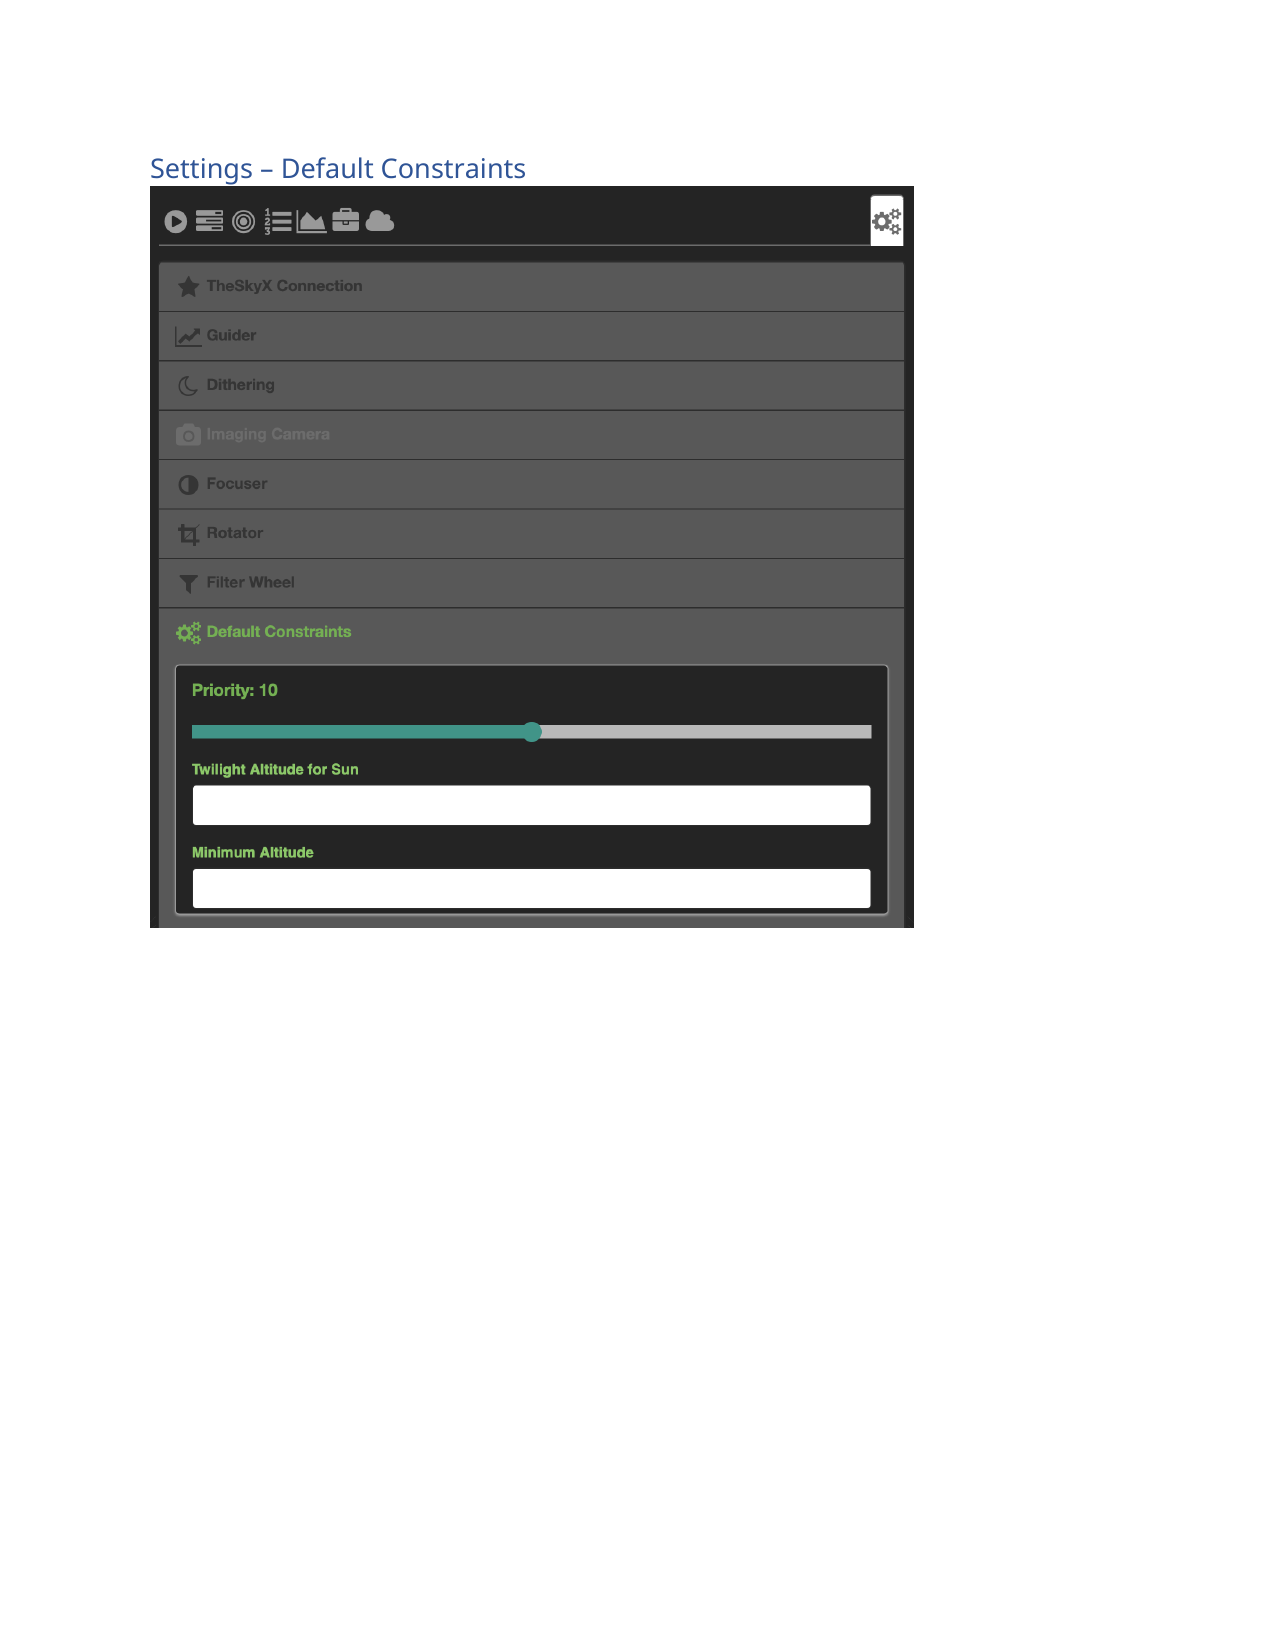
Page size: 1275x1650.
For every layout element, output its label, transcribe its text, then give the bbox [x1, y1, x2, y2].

picture [150, 186, 914, 928]
subtitle Settings – Default Constraints [150, 150, 1125, 187]
